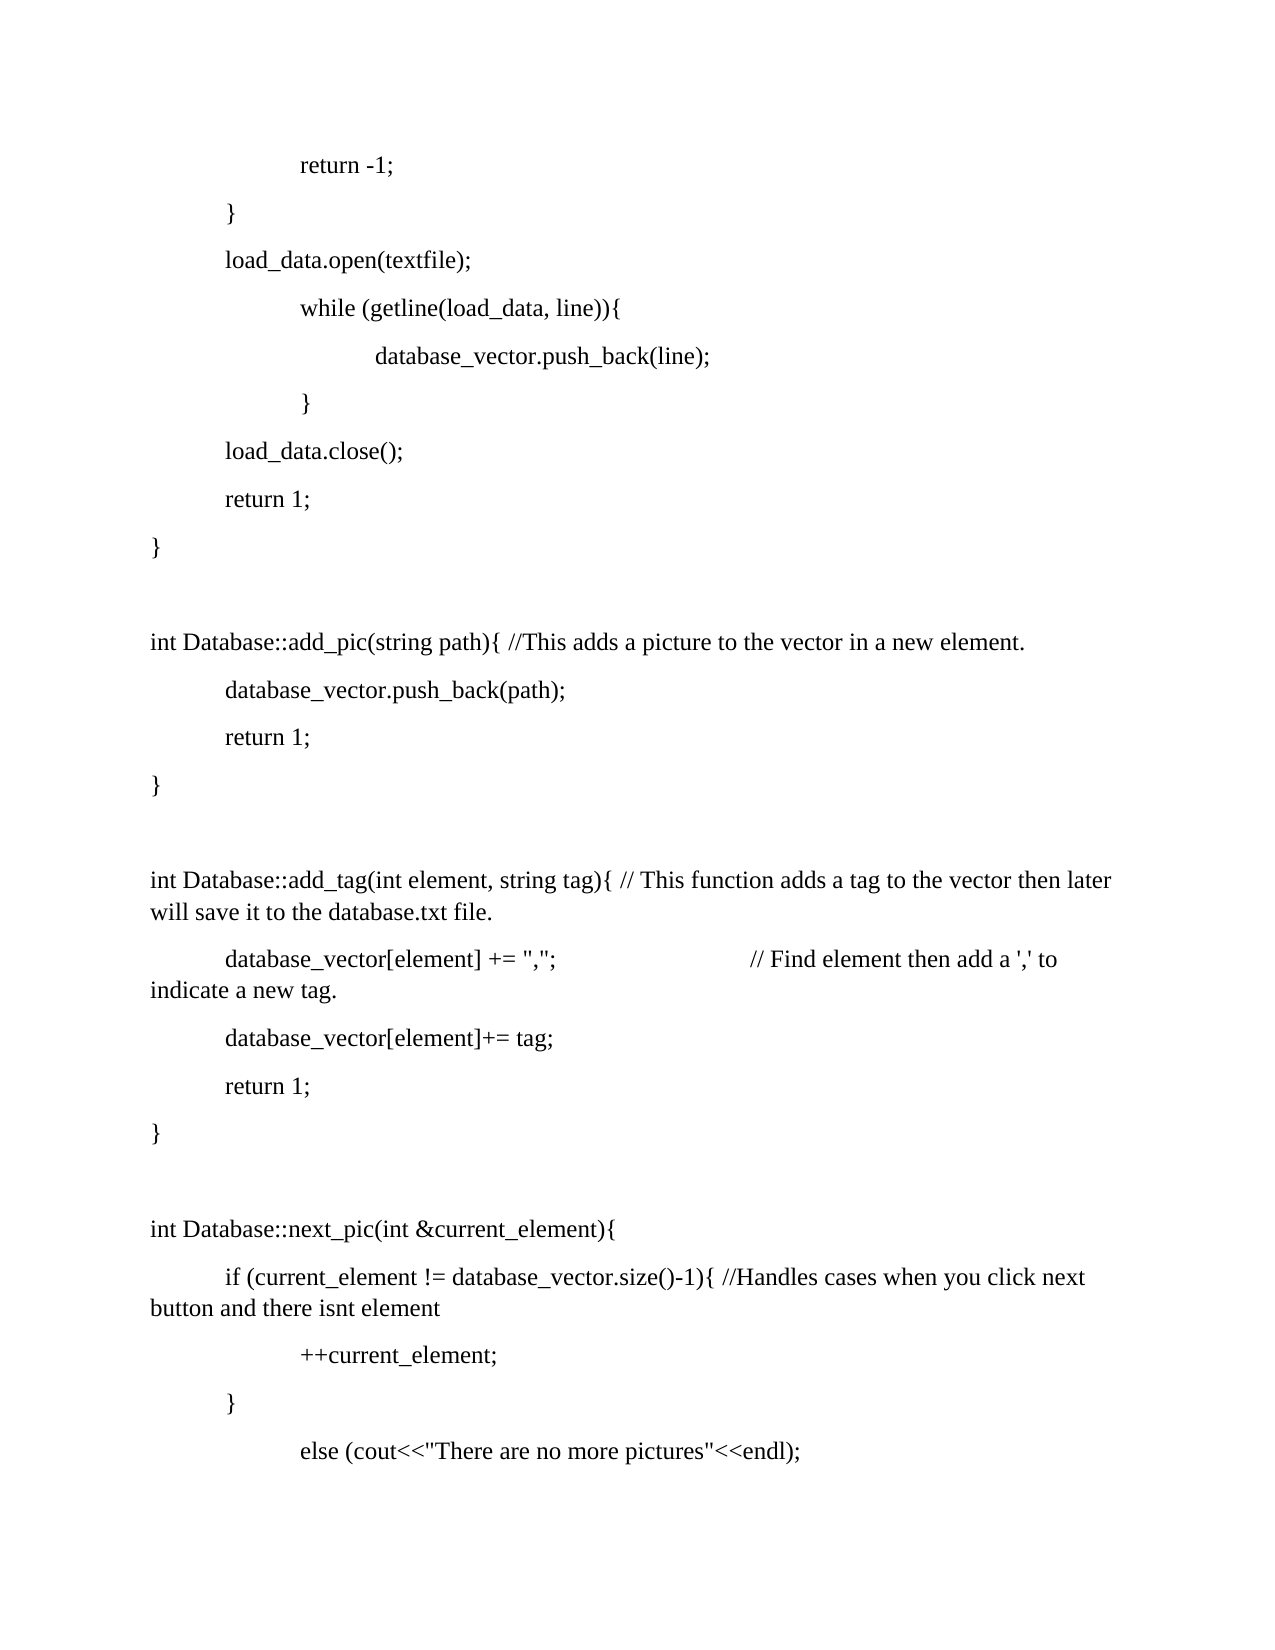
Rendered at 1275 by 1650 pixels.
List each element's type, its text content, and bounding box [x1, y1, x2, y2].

text int Database::add_tag(int element, string tag){ // This function adds a tag to the vector then later will save it to the database.txt file. [150, 866, 1125, 925]
text database_vector.push_back(path); [150, 675, 1125, 703]
text load_data.open(textfile); [150, 245, 1125, 274]
text return 1; [150, 722, 1125, 751]
text } [150, 770, 1125, 799]
text } [150, 388, 1125, 417]
text } [150, 1118, 1125, 1147]
text else (cout<<"There are no more pictures"<<endl); [150, 1436, 1125, 1464]
text return 1; [150, 484, 1125, 513]
text while (getline(load_data, line)){ [150, 293, 1125, 322]
text database_vector[element]+= tag; [150, 1023, 1125, 1052]
text database_vector.push_back(line); [150, 341, 1125, 369]
text } [150, 198, 1125, 226]
text return 1; [150, 1071, 1125, 1099]
text } [150, 532, 1125, 560]
text if (current_element != database_vector.size()-1){ //Handles cases when you click next button and there isnt element [150, 1262, 1125, 1321]
text int Database::next_pic(int &current_element){ [150, 1214, 1125, 1243]
text ++current_element; [150, 1340, 1125, 1369]
text database_vector[element] += ","; // Find element then add a ',' to indicate a new tag. [150, 944, 1125, 1004]
text int Database::add_pic(string path){ //This adds a picture to the vector in a new element. [150, 627, 1125, 656]
text return -1; [150, 150, 1125, 179]
text load_data.close(); [150, 436, 1125, 465]
text } [150, 1388, 1125, 1417]
